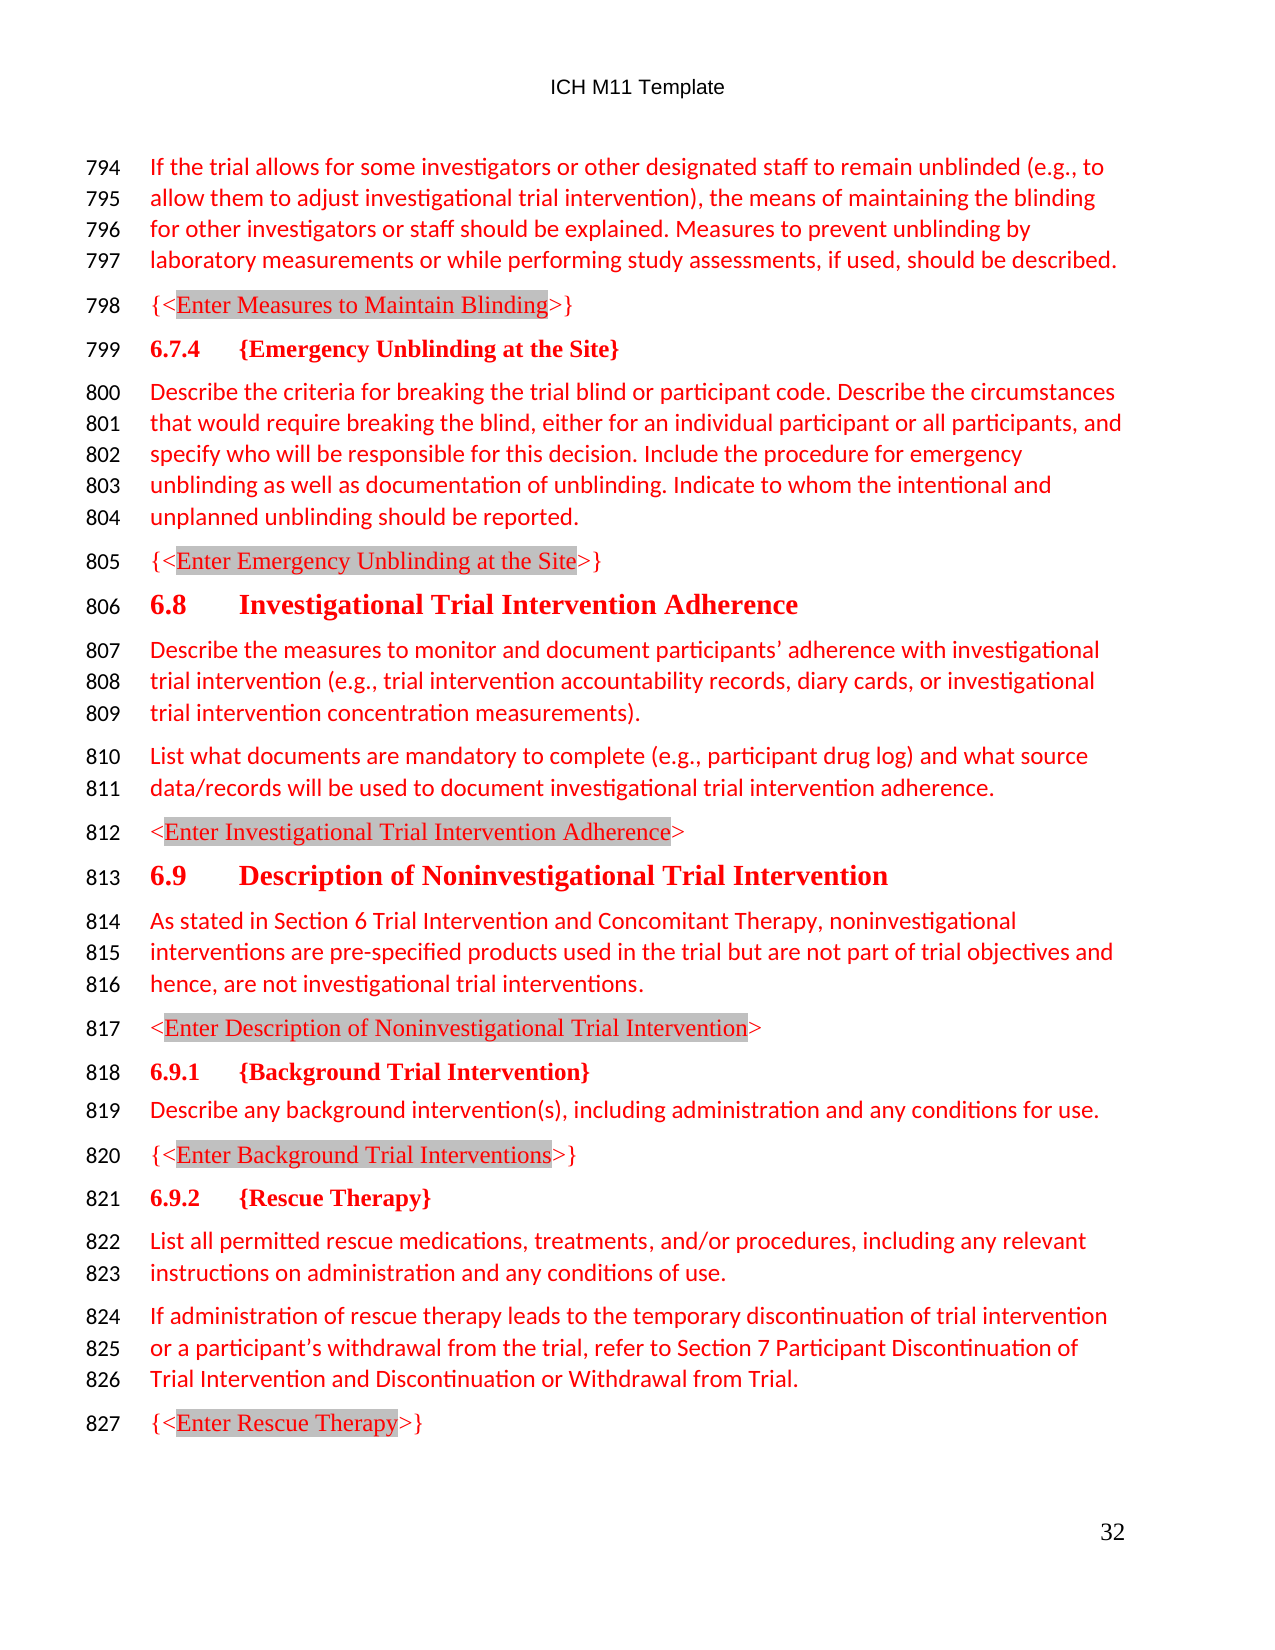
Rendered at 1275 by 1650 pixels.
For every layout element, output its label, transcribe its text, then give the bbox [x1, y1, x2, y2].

text {<Enter Rescue Therapy>} [150, 1406, 1125, 1437]
text If administration of rescue therapy leads to the temporary discontinuation of trial intervention or a participant’s withdrawal from the trial, refer to Section 7 Participant Discontinuation of Trial Intervention and Discontinuation or Withdrawal from Trial. [150, 1300, 1125, 1393]
text <Enter Investigational Trial Intervention Adherence> [150, 815, 1125, 846]
text <Enter Description of Noninvestigational Trial Intervention> [150, 1011, 1125, 1042]
text {<Enter Emergency Unblinding at the Site>} [150, 544, 1125, 575]
text Describe any background intervention(s), including administration and any conditions for use. [150, 1094, 1125, 1125]
text If the trial allows for some investigators or other designated staff to remain unblinded (e.g., to allow them to adjust investigational trial intervention), the means of maintaining the blinding for other investigators or staff should be explained. Measures to prevent unblinding by laboratory measurements or while performing study assessments, if used, should be described. [150, 150, 1125, 275]
text Describe the measures to monitor and document participants’ adherence with investigational trial intervention (e.g., trial intervention accountability records, diary cards, or investigational trial intervention concentration measurements). [150, 633, 1125, 727]
text List all permitted rescue medications, treatments, and/or procedures, including any relevant instructions on administration and any conditions of use. [150, 1225, 1125, 1287]
subtitle {Rescue Therapy} [150, 1181, 1125, 1212]
text {<Enter Measures to Maintain Blinding>} [150, 287, 1125, 319]
text {<Enter Background Trial Interventions>} [150, 1137, 1125, 1168]
subtitle {Background Trial Intervention} [150, 1054, 1125, 1086]
subtitle Description of Noninvestigational Trial Intervention [150, 858, 1125, 892]
text Describe the criteria for breaking the trial blind or participant code. Describe the circumstances that would require breaking the blind, either for an individual participant or all participants, and specify who will be responsible for this decision. Include the procedure for emergency unblinding as well as documentation of unblinding. Indicate to whom the intentional and unplanned unblinding should be reported. [150, 375, 1125, 531]
subtitle {Emergency Unblinding at the Site} [150, 331, 1125, 362]
text List what documents are mandatory to complete (e.g., participant drug log) and what source data/records will be used to document investigational trial intervention adherence. [150, 740, 1125, 802]
text As stated in Section 6 Trial Intervention and Concomitant Therapy, noninvestigational interventions are pre-specified products used in the trial but are not part of trial objectives and hence, are not investigational trial interventions. [150, 904, 1125, 998]
subtitle Investigational Trial Intervention Adherence [150, 587, 1125, 621]
